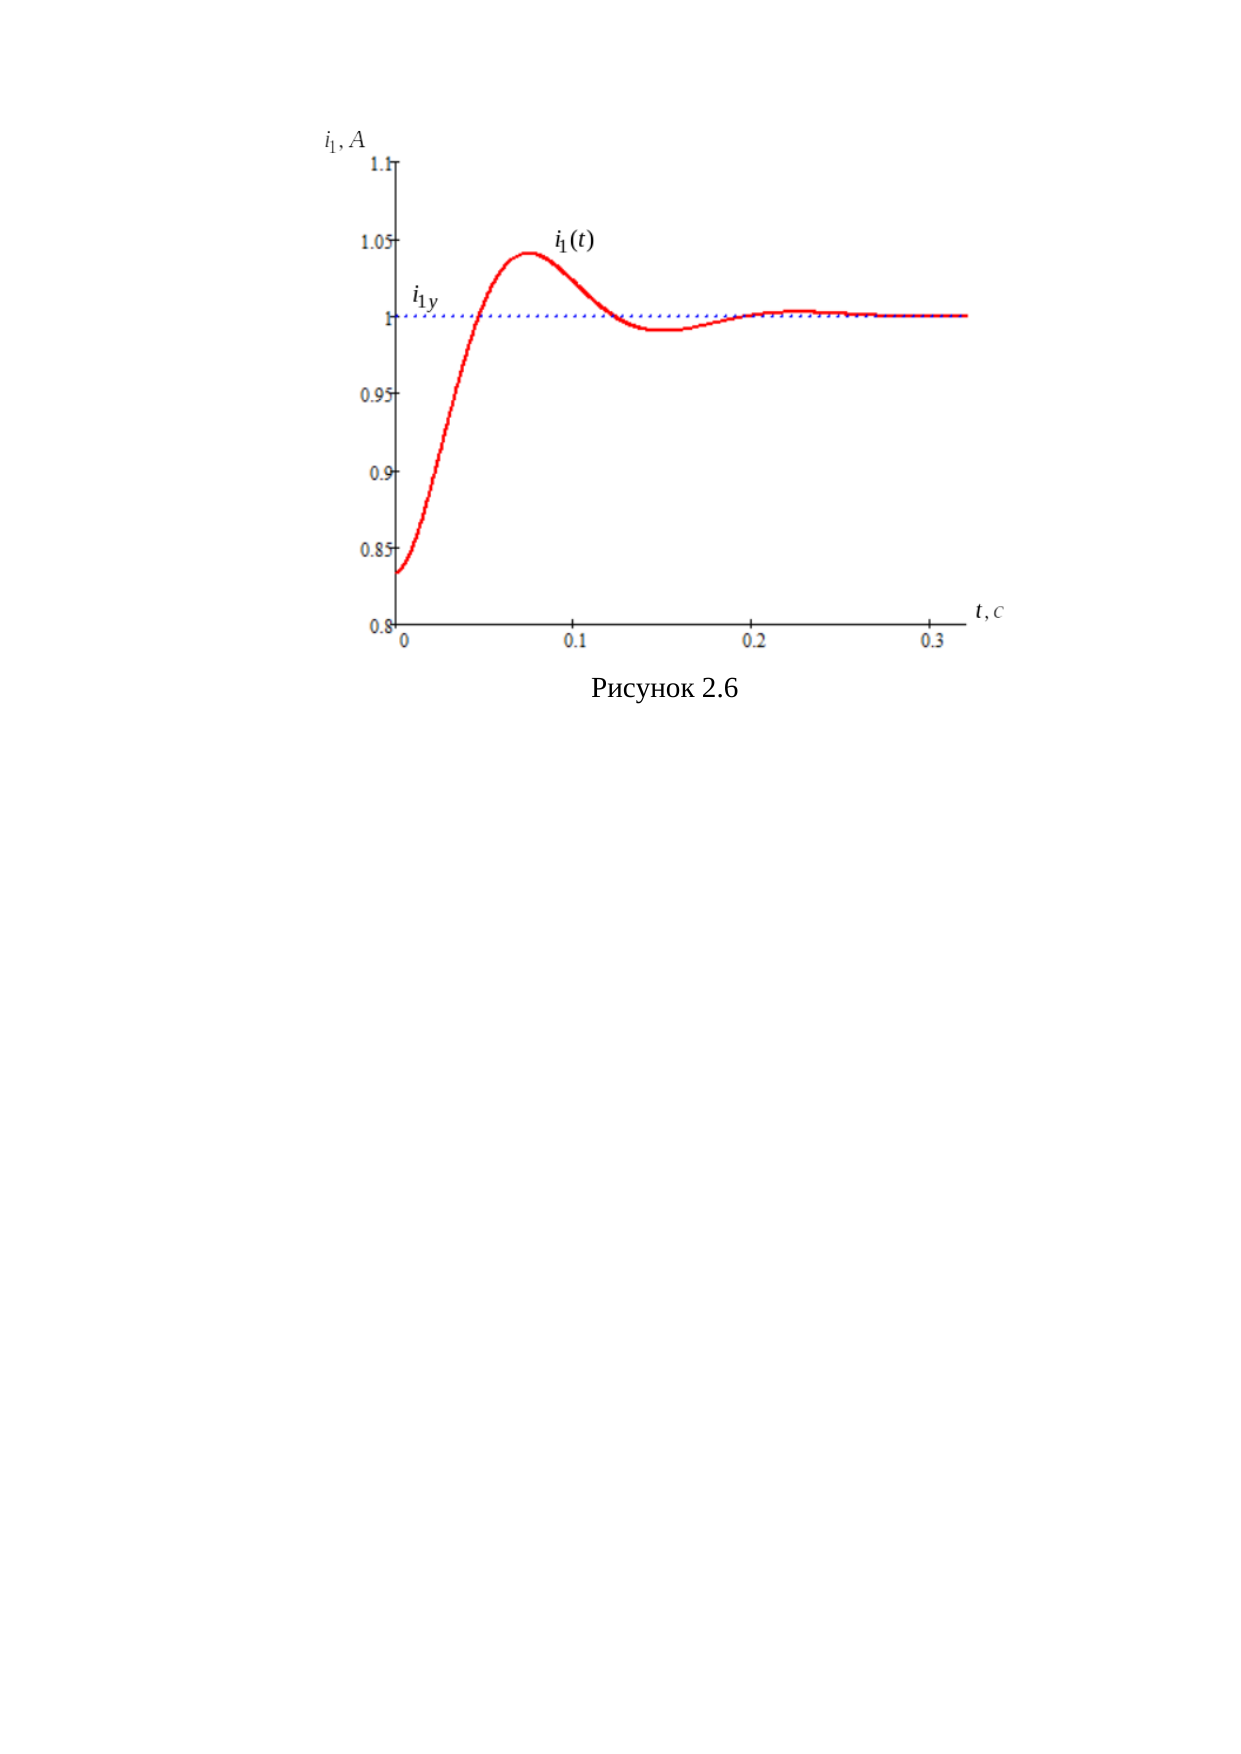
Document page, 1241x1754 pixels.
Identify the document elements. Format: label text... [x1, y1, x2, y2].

text Рисунок 2.6 [177, 670, 1152, 703]
